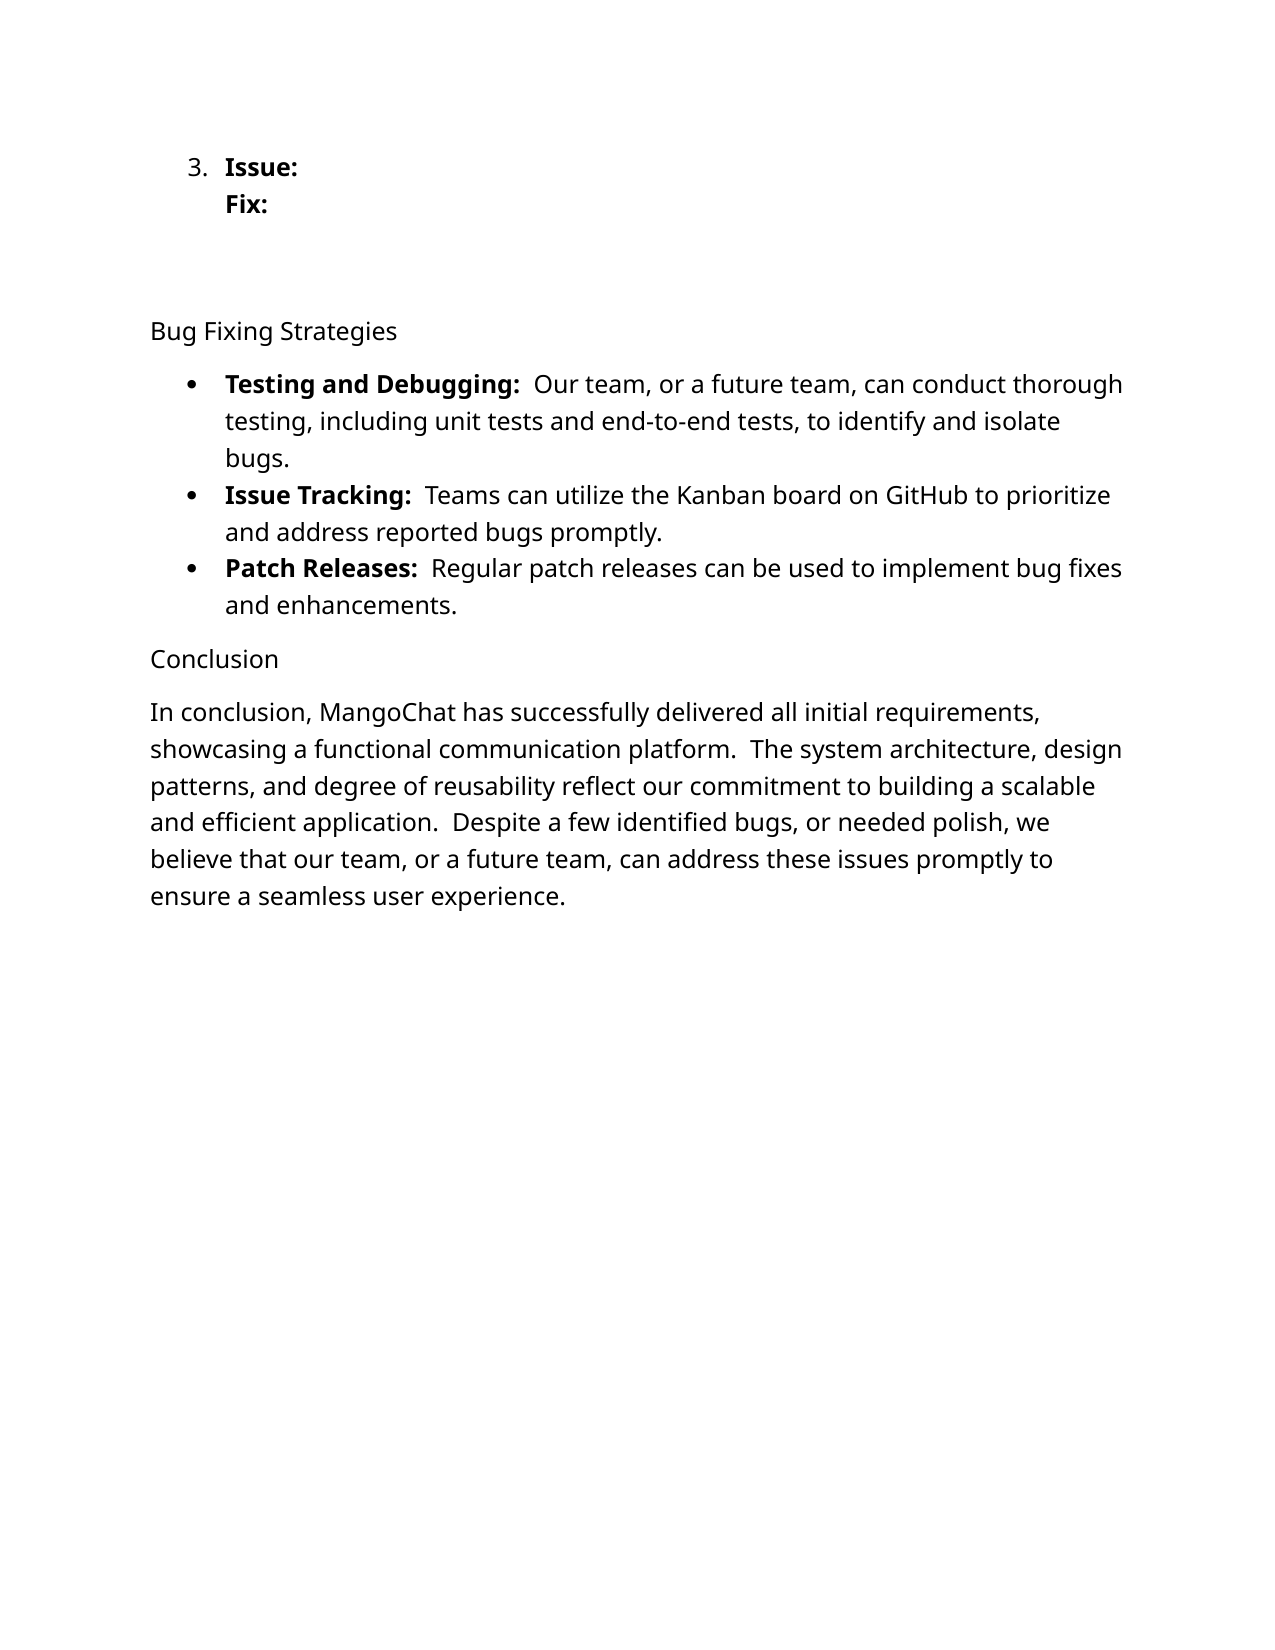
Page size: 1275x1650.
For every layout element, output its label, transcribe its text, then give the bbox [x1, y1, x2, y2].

text Conclusion [150, 641, 1125, 675]
list Testing and Debugging: Our team, or a future team, can conduct thorough testing, including unit tests and end-to-end tests, to identify and isolate bugs. [187, 367, 1125, 475]
list Patch Releases: Regular patch releases can be used to implement bug fixes and enhancements. [187, 551, 1125, 622]
text In conclusion, MangoChat has successfully delivered all initial requirements, showcasing a functional communication platform. The system architecture, design patterns, and degree of reusability reflect our commitment to building a scalable and efficient application. Despite a few identified bugs, or needed polish, we believe that our team, or a future team, can address these issues promptly to ensure a seamless user experience. [150, 695, 1125, 913]
list Issue Tracking: Teams can utilize the Kanban board on GitHub to prioritize and address reported bugs promptly. [187, 477, 1125, 548]
text Bug Fixing Strategies [150, 314, 1125, 348]
list Issue: Fix: [187, 150, 1125, 221]
